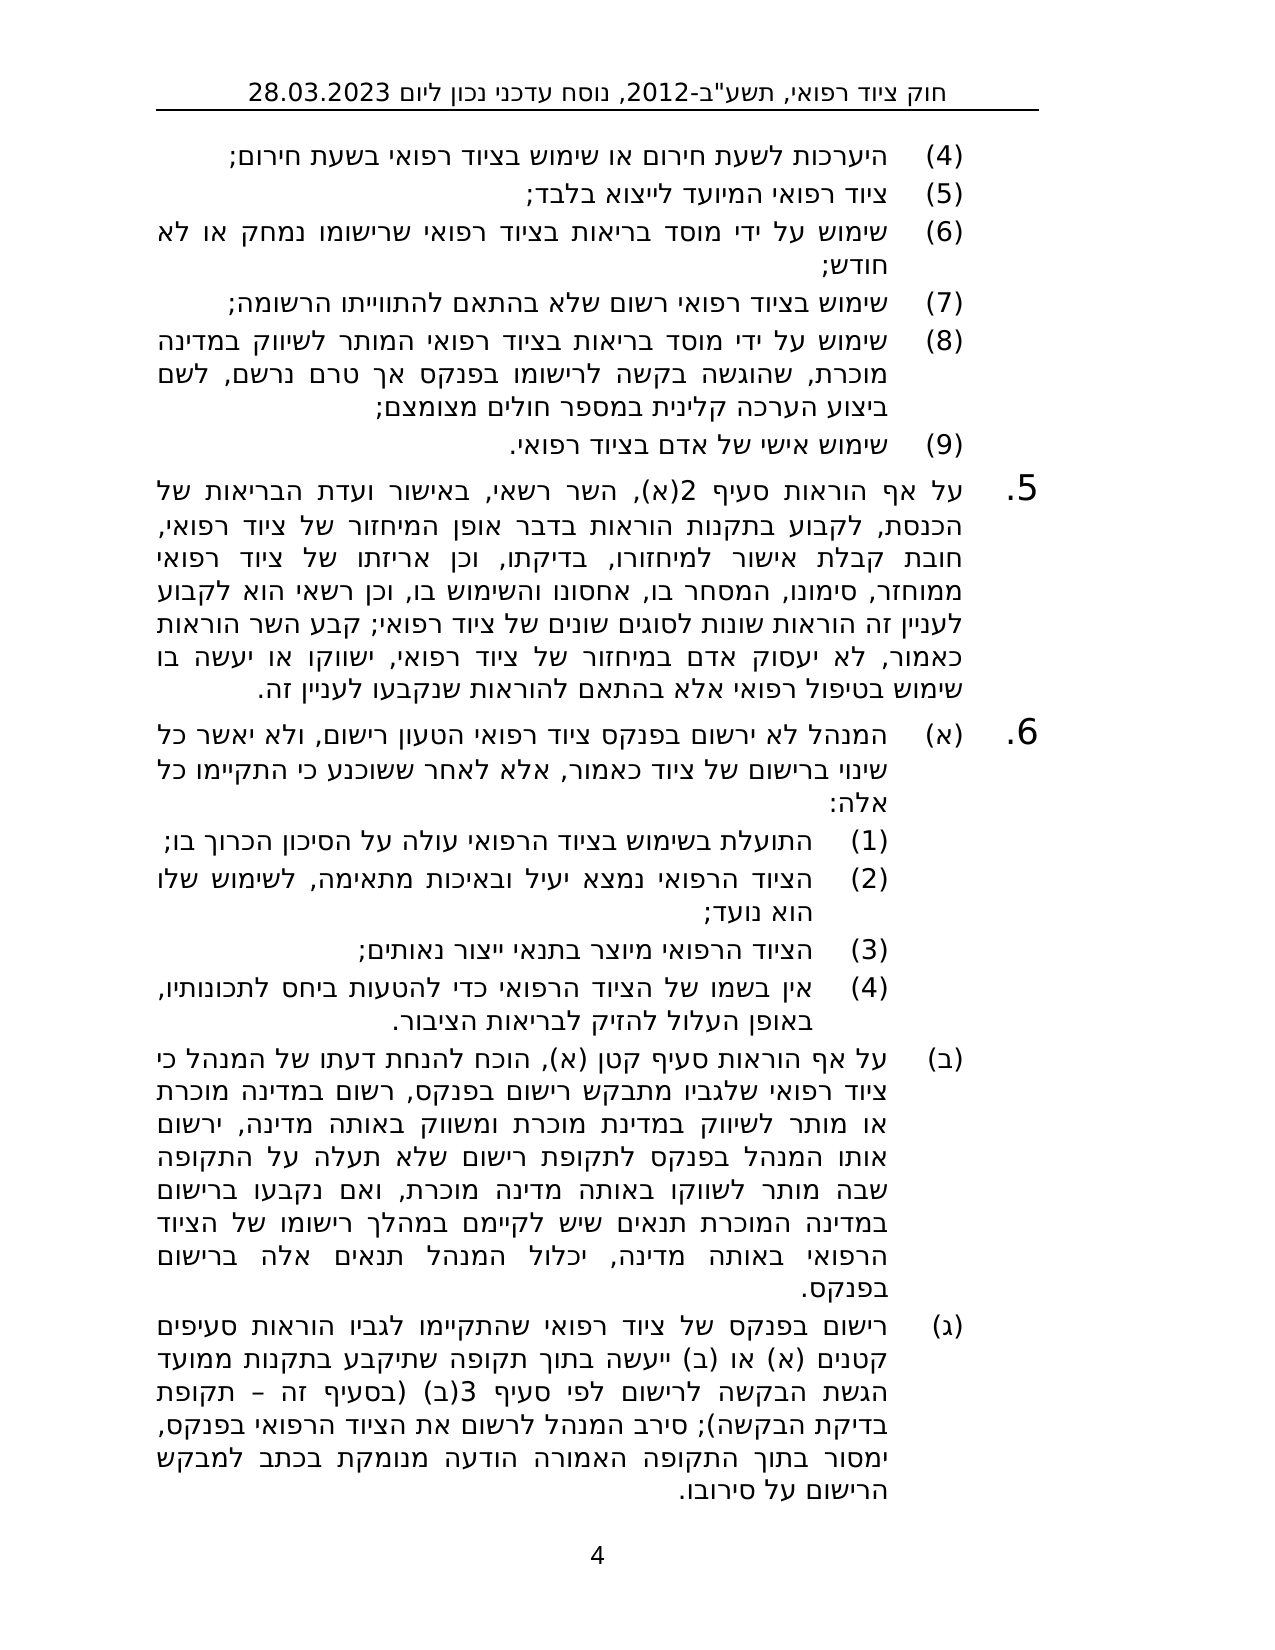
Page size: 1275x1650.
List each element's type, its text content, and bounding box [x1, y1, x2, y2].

text (2) מחקר; [156, 147, 964, 178]
text (8) שימוש על ידי מוסד בריאות בציוד רפואי המותר לשיווק במדינה מוכרת, שהוגשה בקשה לרישומו בפנקס אך טרם נרשם, לשם ביצוע הערכה קלינית במספר חולים מצומצם; [156, 408, 964, 505]
text (ב) על אף הוראות סעיף קטן (א), הוכח להנחת דעתו של המנהל כי ציוד רפואי שלגביו מתבקש רישום בפנקס, רשום במדינה מוכרת או מותר לשיווק במדינת מוכרת ומשווק באותה מדינה, ירשום אותו המנהל בפנקס לתקופת רישום שלא תעלה על התקופה שבה מותר לשווקו באותה מדינה מוכרת, ואם נקבעו ברישום במדינה המוכרת תנאים שיש לקיימם במהלך רישומו של הציוד הרפואי באותה מדינה, יכלול המנהל תנאים אלה ברישום בפנקס. [156, 1125, 964, 1386]
text (4) היערכות לשעת חירום או שימוש בציוד רפואי בשעת חירום; [156, 223, 964, 254]
text (7) שימוש בציוד רפואי רשום שלא בהתאם להתווייתו הרשומה; [156, 370, 964, 401]
text (1) התועלת בשימוש בציוד הרפואי עולה על הסיכון הכרוך בו; [156, 907, 889, 939]
text (3) הציוד הרפואי מיוצר בתנאי ייצור נאותים; [156, 1016, 889, 1048]
text 6. (א) המנהל לא ירשום בפנקס ציוד רפואי הטעון רישום, ולא יאשר כל שינוי ברישום של ציוד כאמור, אלא לאחר ששוכנע כי התקיימו כל אלה: [156, 794, 1039, 901]
text (2) הציוד הרפואי נמצא יעיל ובאיכות מתאימה, לשימוש שלו הוא נועד; [156, 945, 889, 1010]
text (5) ציוד רפואי המיועד לייצוא בלבד; [156, 261, 964, 292]
text (6) שימוש על ידי מוסד בריאות בציוד רפואי שרישומו נמחק או לא חודש; [156, 299, 964, 363]
text (3) פיתוח וייצור של הציוד הרפואי, למעט שיווק; [156, 185, 964, 216]
text 5. על אף הוראות סעיף 2(א), השר רשאי, באישור ועדת הבריאות של הכנסת, לקבוע בתקנות הוראות בדבר אופן המיחזור של ציוד רפואי, חובת קבלת אישור למיחזורו, בדיקתו, וכן אריזתו של ציוד רפואי ממוחזר, סימונו, המסחר בו, אחסונו והשימוש בו, וכן רשאי הוא לקבוע לעניין זה הוראות שונות לסוגים שונים של ציוד רפואי; קבע השר הוראות כאמור, לא יעסוק אדם במיחזור של ציוד רפואי, ישווקו או יעשה בו שימוש בטיפול רפואי אלא בהתאם להוראות שנקבעו לעניין זה. [156, 549, 1039, 787]
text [156, 1393, 964, 1523]
text (9) שימוש אישי של אדם בציוד רפואי. [156, 511, 964, 543]
text (4) אין בשמו של הציוד הרפואי כדי להטעות ביחס לתכונותיו, באופן העלול להזיק לבריאות הציבור. [156, 1054, 889, 1118]
